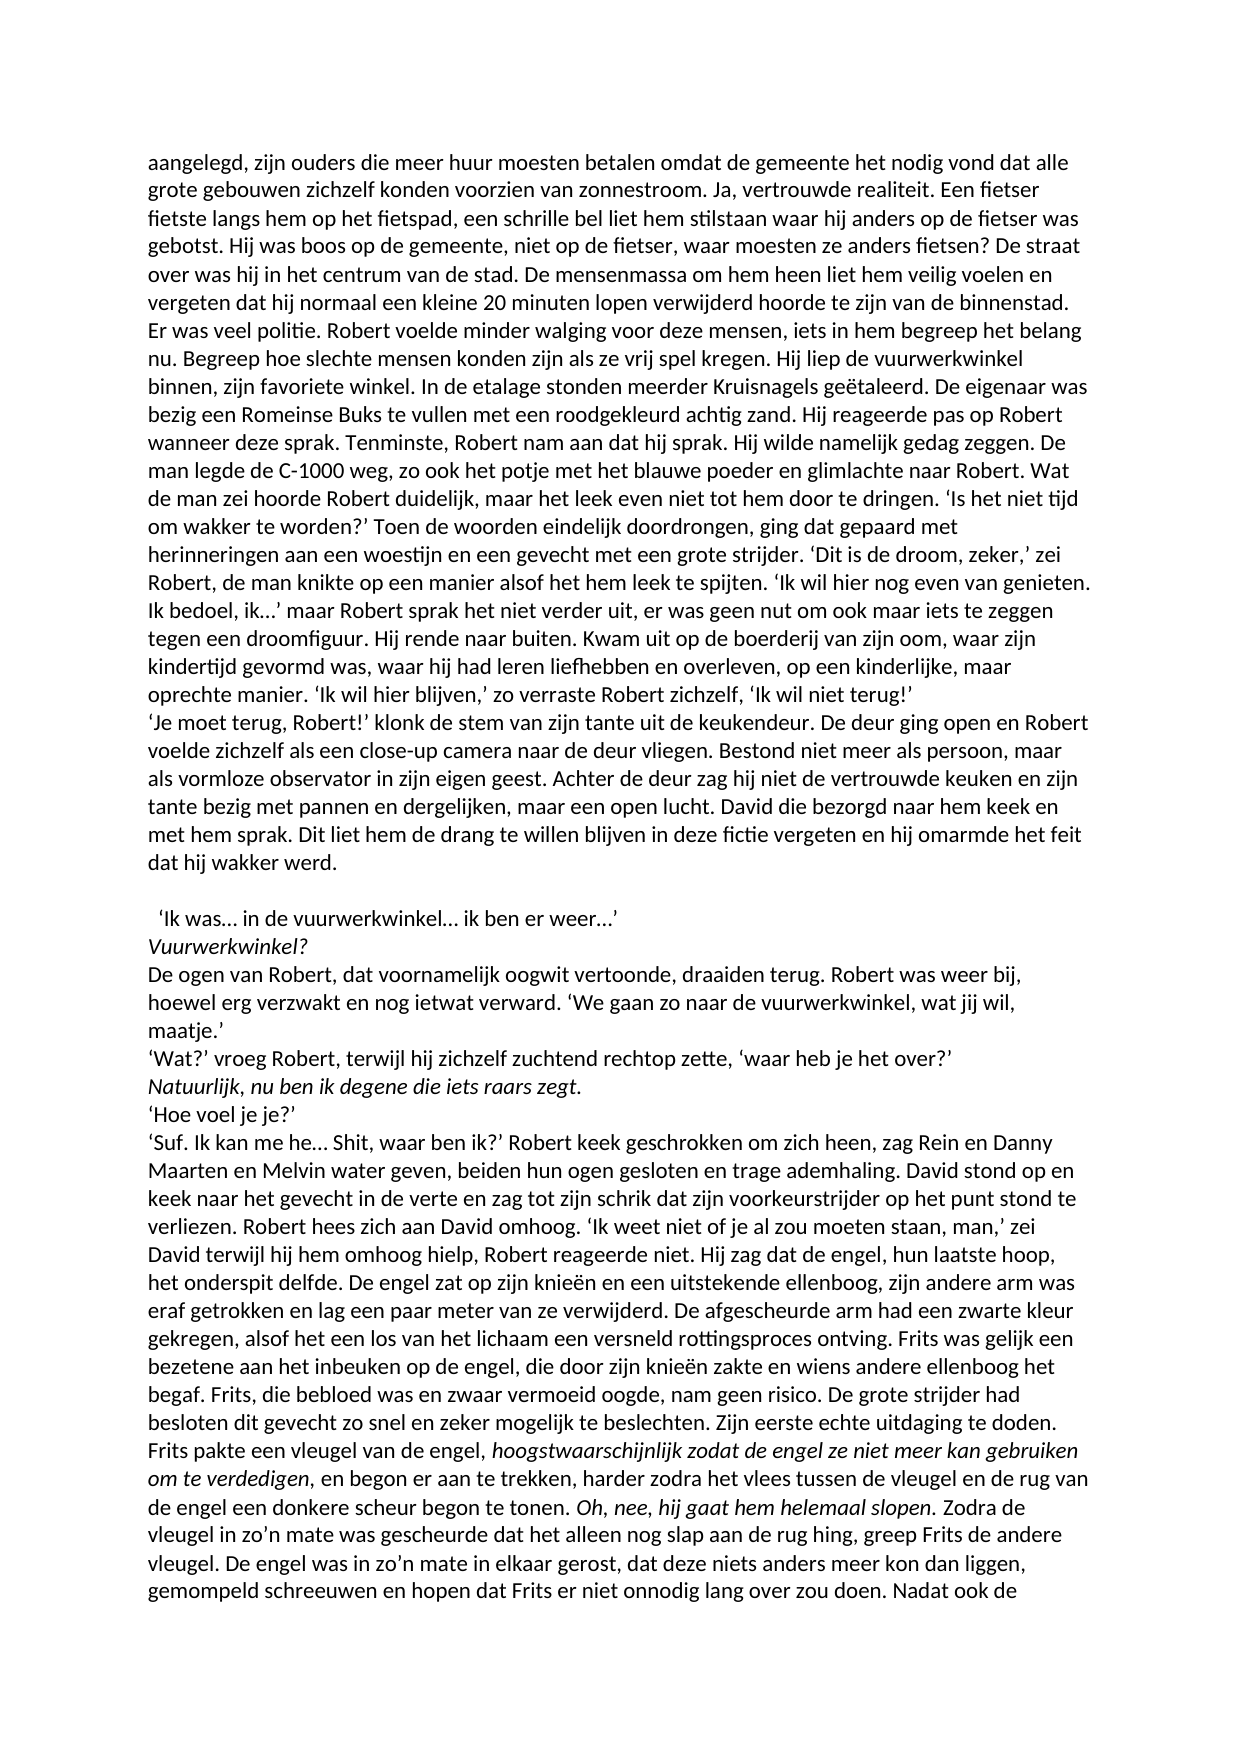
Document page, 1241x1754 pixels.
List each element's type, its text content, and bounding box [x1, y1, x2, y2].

text ‘Hoe voel je je?’ [148, 1100, 1093, 1128]
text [148, 148, 1093, 708]
text Natuurlijk, nu ben ik degene die iets raars zegt. [148, 1072, 1093, 1100]
text ‘Je moet terug, Robert!’ klonk de stem van zijn tante uit de keukendeur. De deur ging open en Robert voelde zichzelf als een close-up camera naar de deur vliegen. Bestond niet meer als persoon, maar als vormloze observator in zijn eigen geest. Achter de deur zag hij niet de vertrouwde keuken en zijn tante bezig met pannen en dergelijken, maar een open lucht. David die bezorgd naar hem keek en met hem sprak. Dit liet hem de drang te willen blijven in deze fictie vergeten en hij omarmde het feit dat hij wakker werd. [148, 708, 1093, 876]
text ‘Wat?’ vroeg Robert, terwijl hij zichzelf zuchtend rechtop zette, ‘waar heb je het over?’ [148, 1044, 1093, 1072]
text Vuurwerkwinkel? [148, 932, 1093, 960]
text ‘Ik was… in de vuurwerkwinkel… ik ben er weer…’ [148, 904, 1093, 932]
text De ogen van Robert, dat voornamelijk oogwit vertoonde, draaiden terug. Robert was weer bij, hoewel erg verzwakt en nog ietwat verward. ‘We gaan zo naar de vuurwerkwinkel, wat jij wil, maatje.’ [148, 960, 1093, 1044]
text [148, 1128, 1093, 1605]
